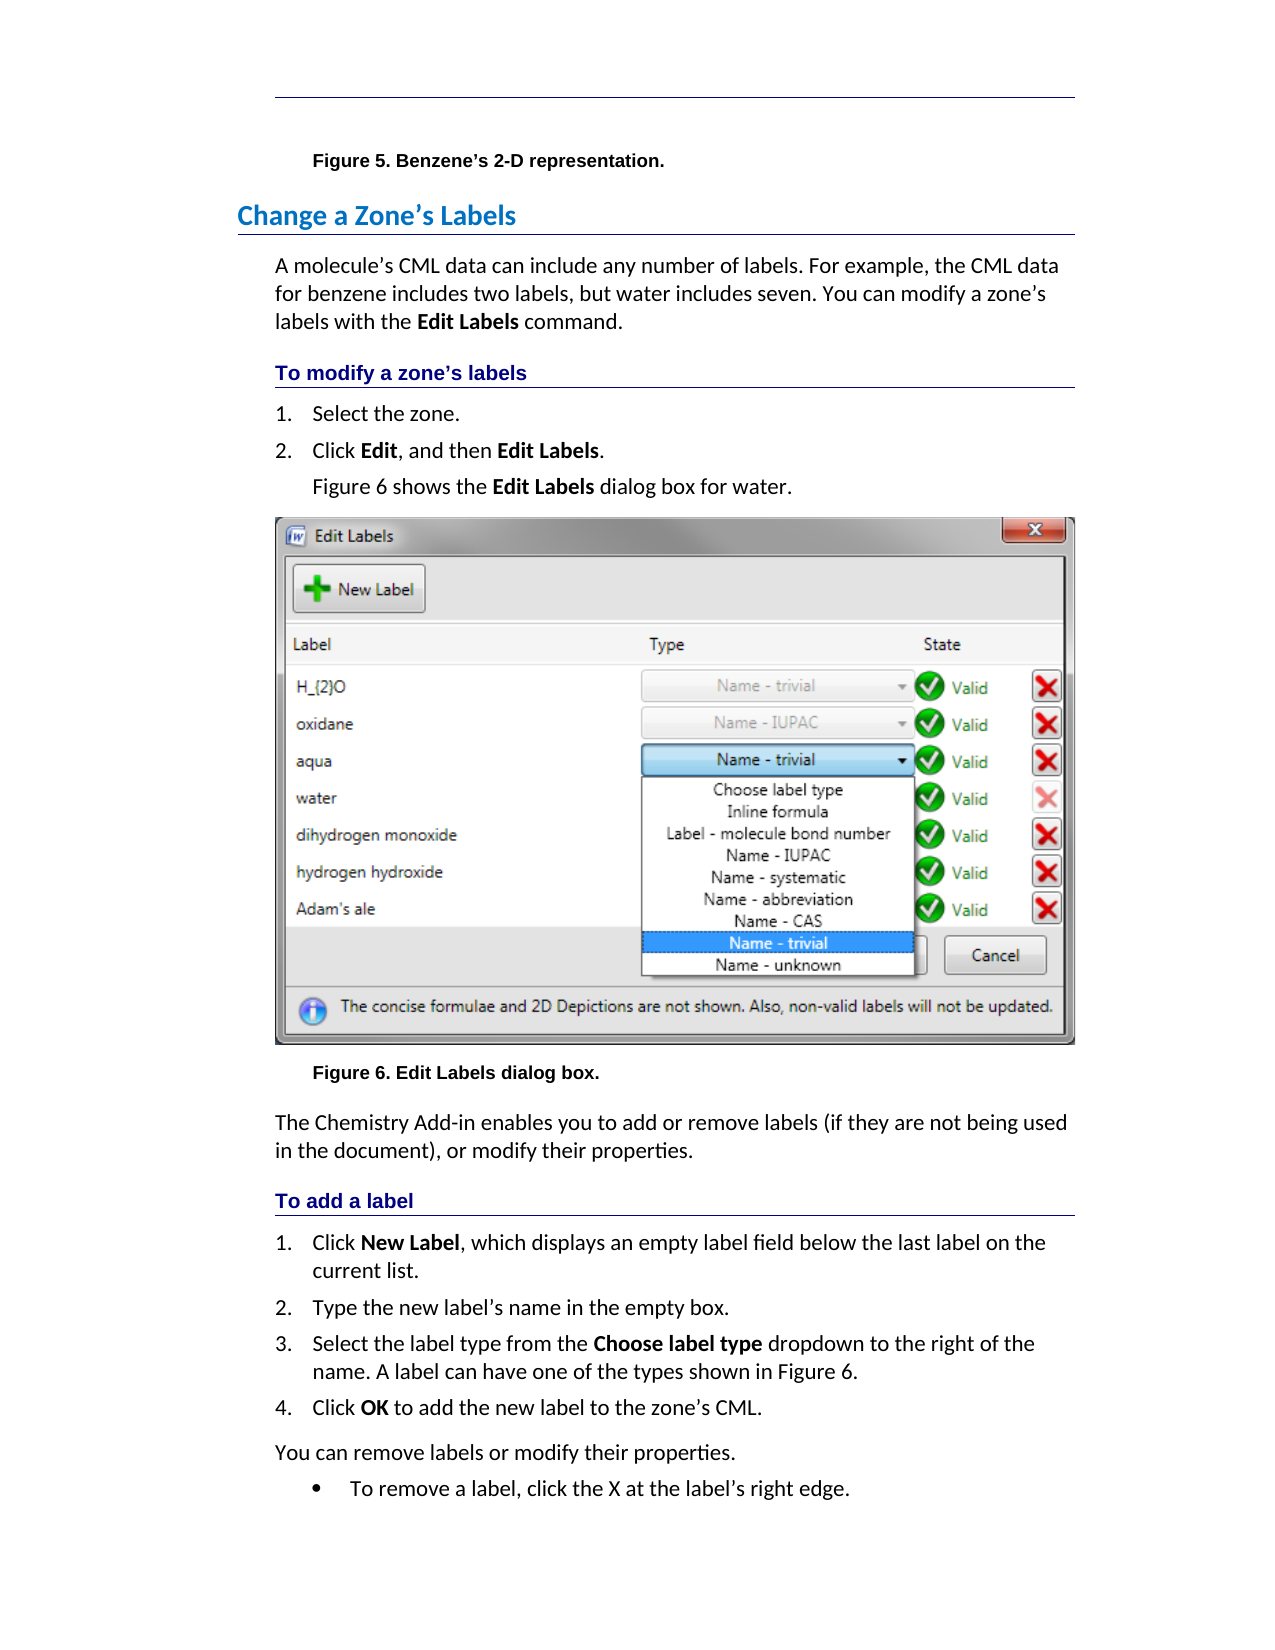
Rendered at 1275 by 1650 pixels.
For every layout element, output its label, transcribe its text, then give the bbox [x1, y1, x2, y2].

list 2. Click Edit, and then Edit Labels. [275, 436, 1075, 464]
text To modify a zone’s labels [275, 361, 1075, 387]
list 2. Type the new label’s name in the empty box. [275, 1293, 1075, 1321]
list 1. Click New Label, which displays an empty label field below the last label on the current list. [275, 1228, 1075, 1284]
subtitle Change a Zone’s Labels [237, 197, 1075, 235]
text To add a label [275, 1189, 1075, 1215]
list 4. Click OK to add the new label to the zone’s CML. [275, 1393, 1075, 1421]
text A molecule’s CML data can include any number of labels. For example, the CML data for includes two labels, but includes seven. You can modify a zone’s labels with the Edit Labels command. [275, 251, 1075, 336]
list 1. Select the zone. [275, 399, 1075, 428]
text You can remove labels or modify their properties. [275, 1438, 1075, 1466]
list To remove a label, click the X at the label’s right edge. [312, 1474, 1075, 1502]
list 3. Select the label type from the Choose label type dropdown to the right of the name. A label can have one of the types shown in Figure 6. [275, 1329, 1075, 1385]
text Figure 5. ’s 2-D representation. [312, 150, 1075, 172]
text Figure 6. Edit Labels dialog box. [312, 1062, 1075, 1083]
text Figure 6 shows the Edit Labels dialog box for . [312, 472, 1075, 500]
text The Chemistry Add-in enables you to add or remove labels (if they are not being used in the document), or modify their properties. [275, 1108, 1075, 1164]
picture [275, 517, 1075, 1045]
